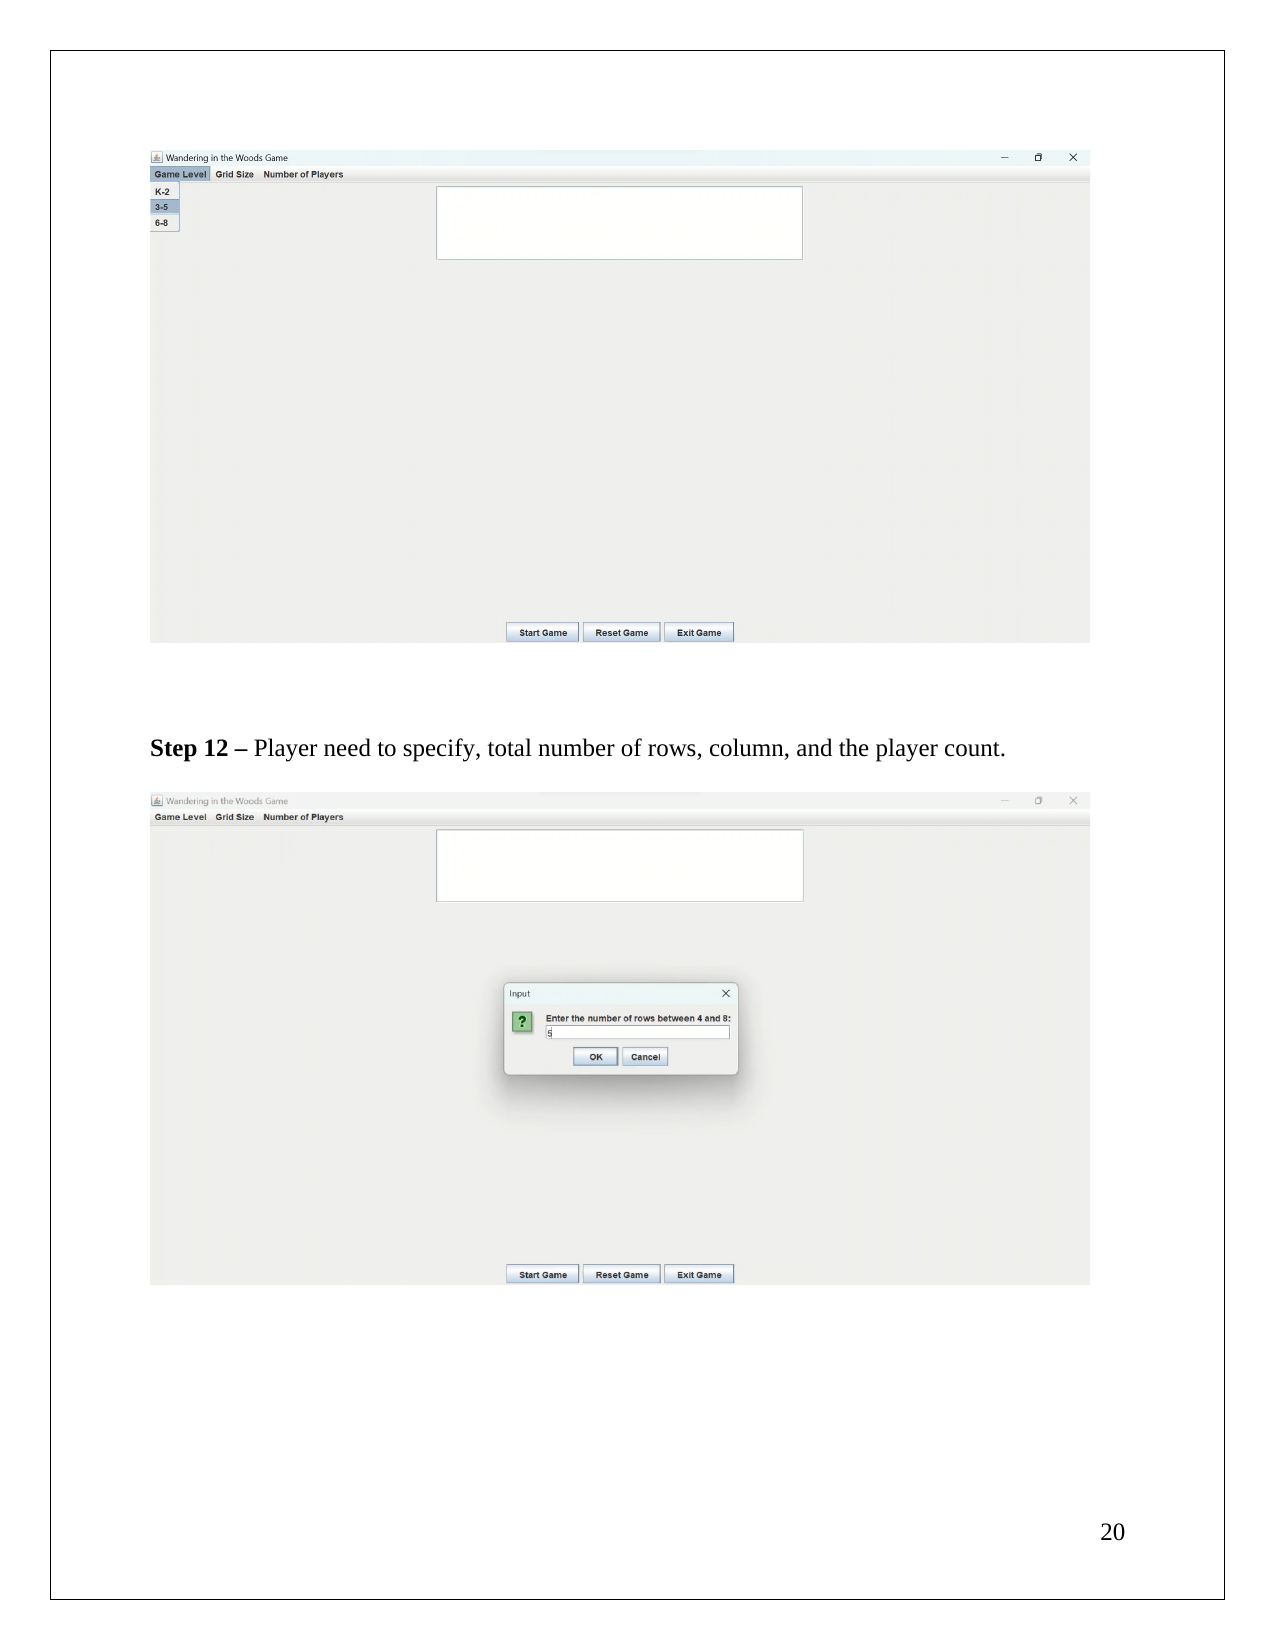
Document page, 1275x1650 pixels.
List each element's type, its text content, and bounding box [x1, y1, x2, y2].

text Step 12 – Player need to specify, total number of rows, column, and the player count. [150, 733, 1125, 762]
picture [150, 792, 1091, 1285]
picture [150, 150, 1091, 643]
